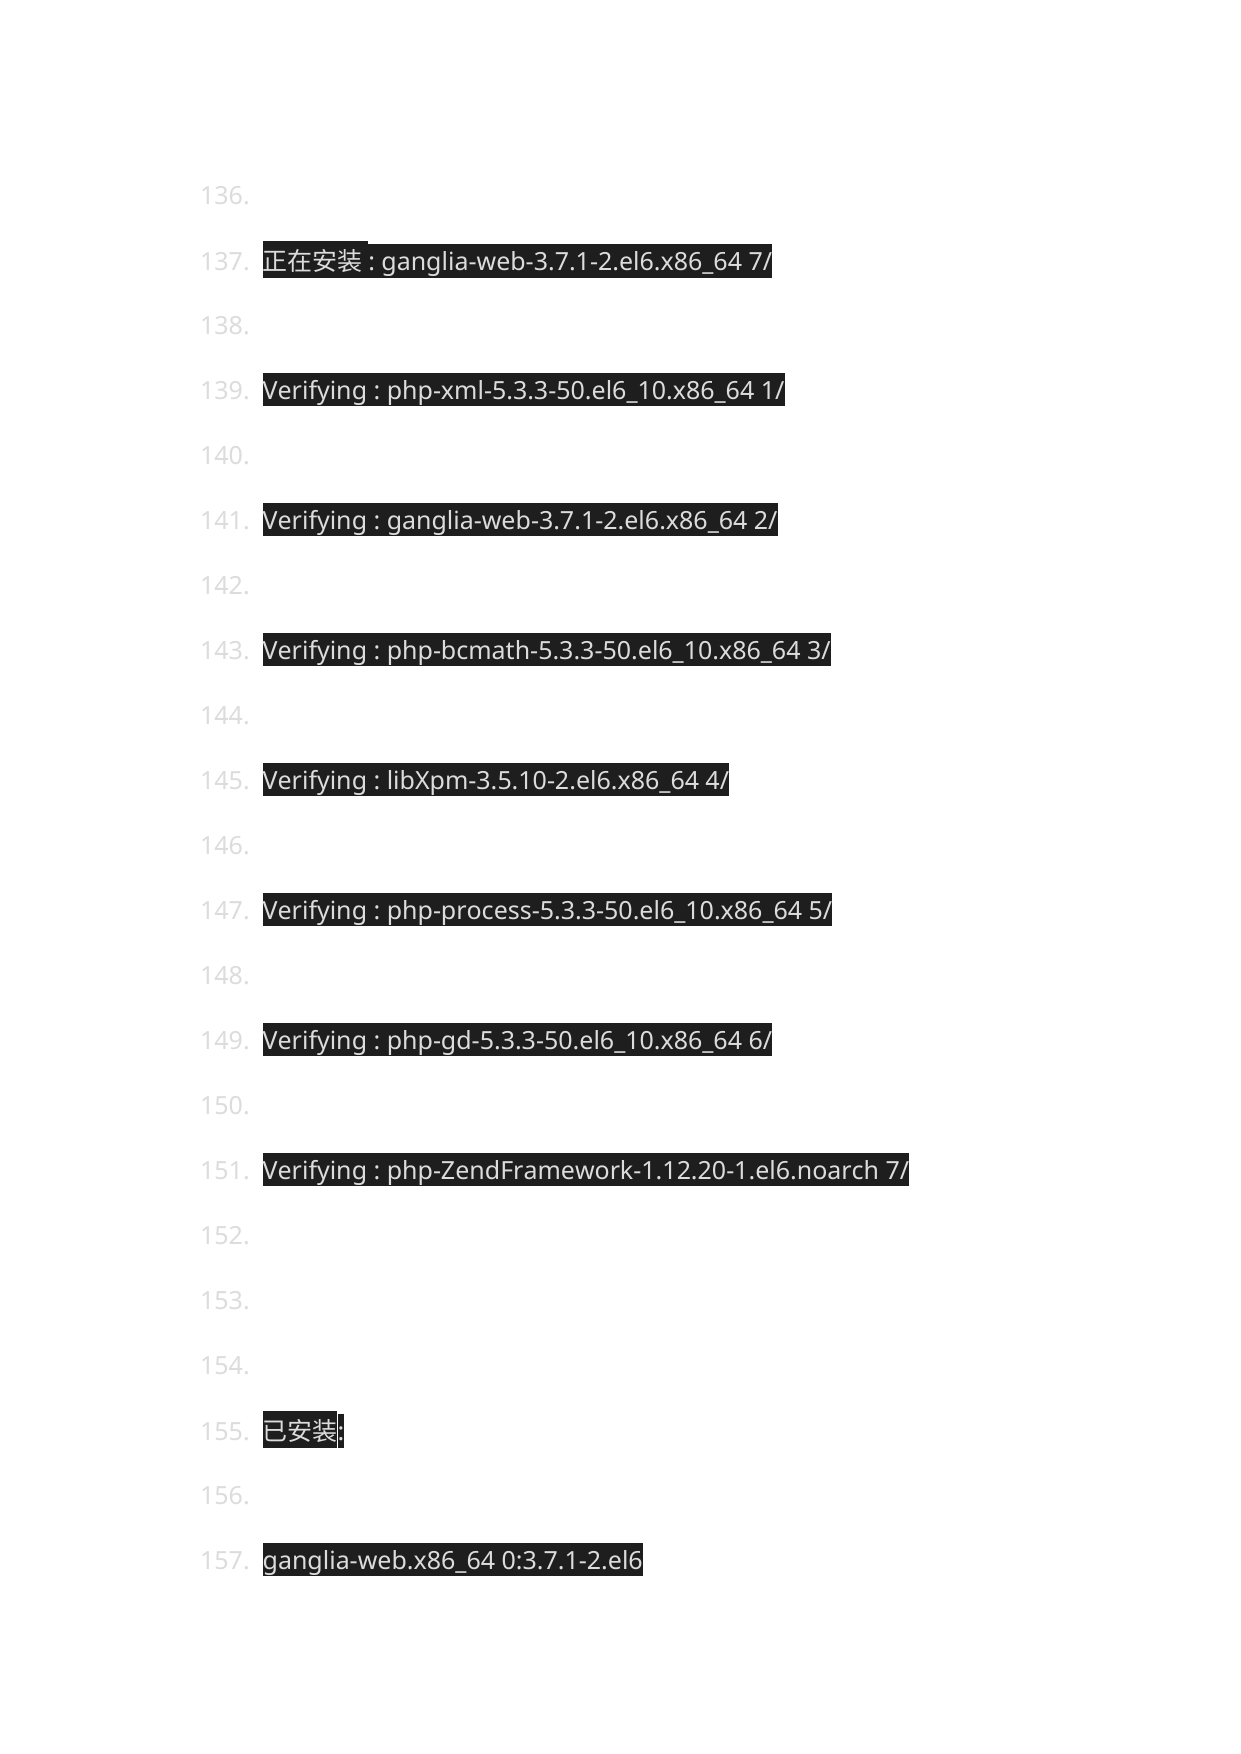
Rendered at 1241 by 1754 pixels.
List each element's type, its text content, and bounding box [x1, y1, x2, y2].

list Verifying : php-bcmath-5.3.3-50.el6_10.x86_64 3/ [200, 617, 1053, 682]
list Verifying : libXpm-3.5.10-2.el6.x86_64 4/ [200, 747, 1053, 812]
list Verifying : php-gd-5.3.3-50.el6_10.x86_64 6/ [200, 1007, 1053, 1072]
list 正在安装 : ganglia-web-3.7.1-2.el6.x86_64 7/ [200, 227, 1053, 292]
list Verifying : php-process-5.3.3-50.el6_10.x86_64 5/ [200, 877, 1053, 942]
list Verifying : php-ZendFramework-1.12.20-1.el6.noarch 7/ [200, 1137, 1053, 1202]
list Verifying : ganglia-web-3.7.1-2.el6.x86_64 2/ [200, 487, 1053, 552]
list Verifying : php-xml-5.3.3-50.el6_10.x86_64 1/ [200, 357, 1053, 422]
list 已安装: [200, 1397, 1053, 1462]
list ganglia-web.x86_64 0:3.7.1-2.el6 [200, 1527, 1053, 1592]
